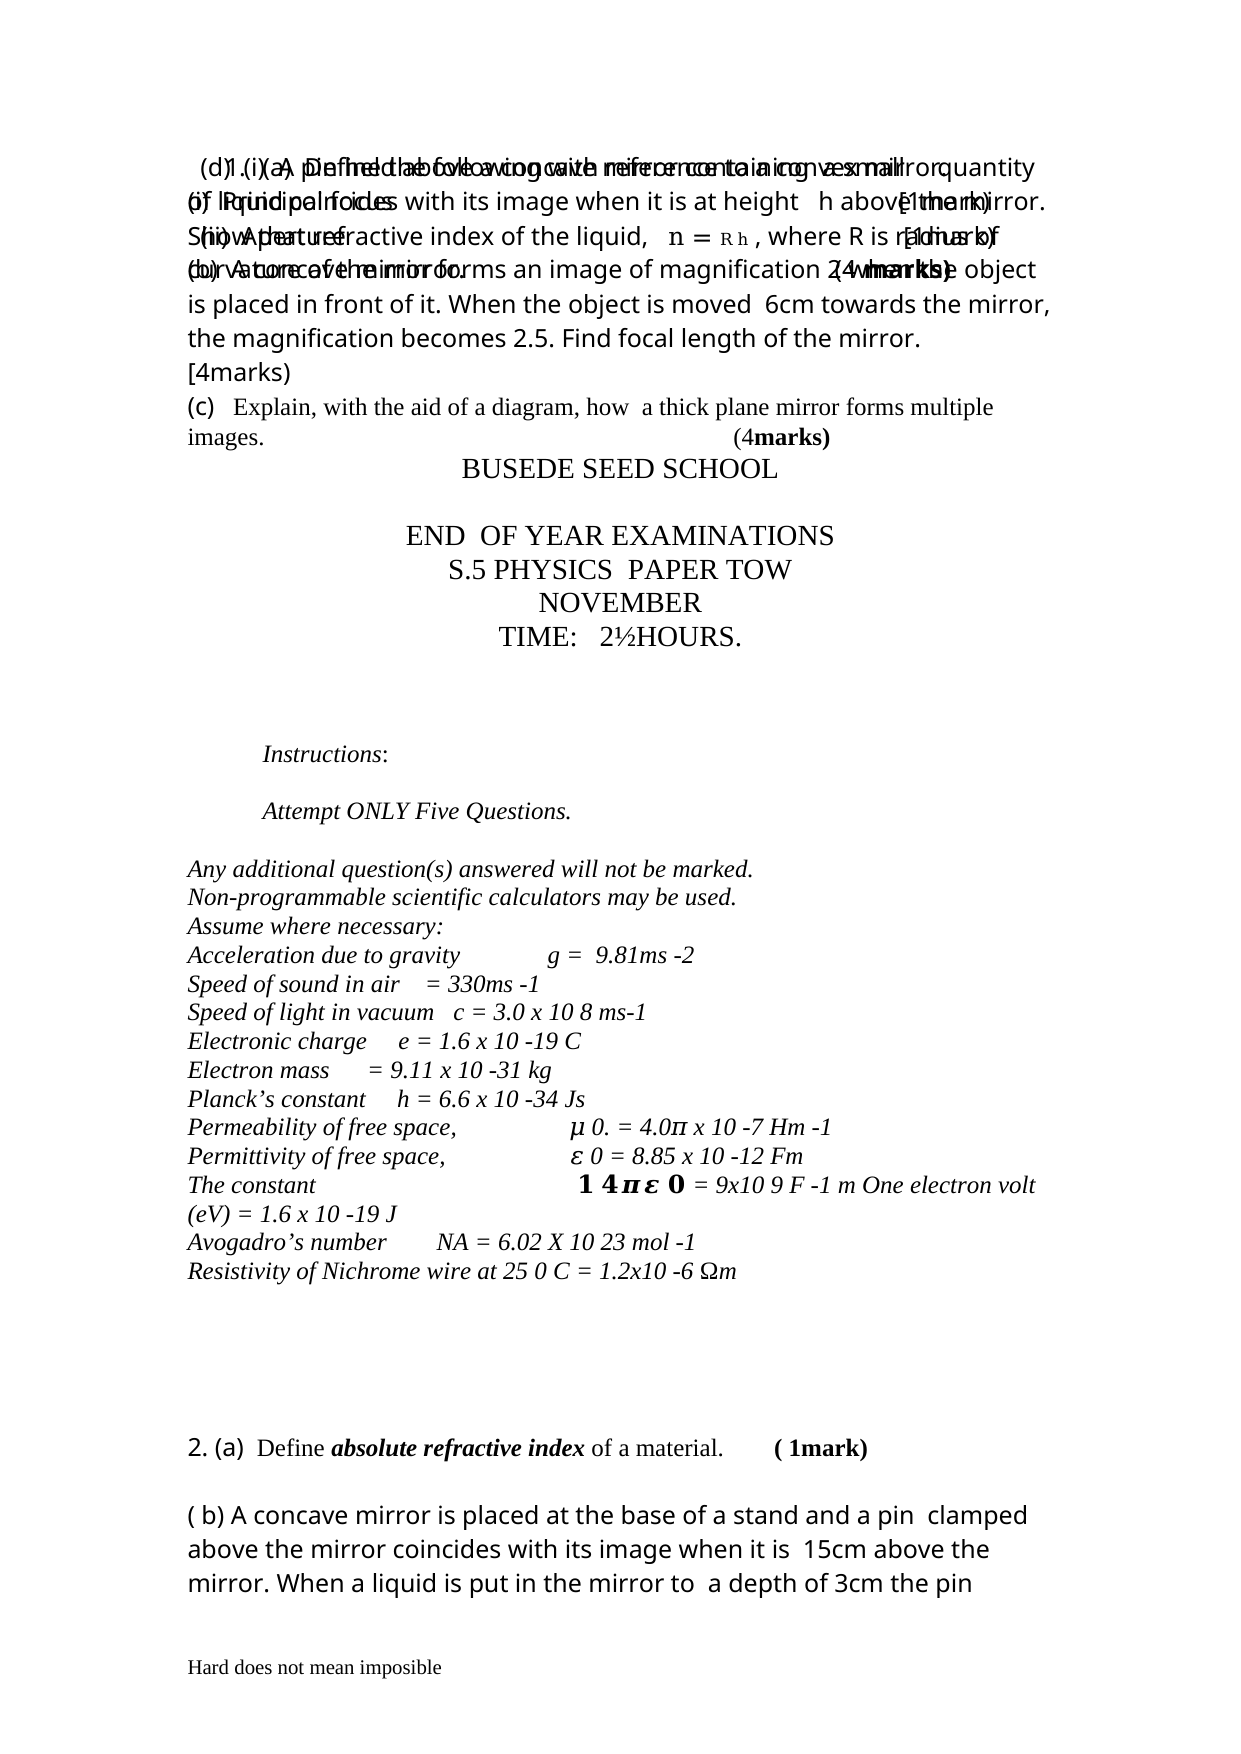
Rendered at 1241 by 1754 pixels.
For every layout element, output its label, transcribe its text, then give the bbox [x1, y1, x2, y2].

text Planck’s constant h = 6.6 x 10 -34 Js [187, 1084, 1053, 1112]
text END OF YEAR EXAMINATIONS [187, 518, 1053, 552]
text NOVEMBER [187, 585, 1053, 619]
text Non-programmable scientific calculators may be used. [187, 882, 1053, 911]
text Permeability of free space, 𝜇 0. = 4.0𝜋 x 10 -7 Hm -1 [187, 1112, 1053, 1141]
text Speed of light in vacuum c = 3.0 x 10 8 ms-1 [187, 997, 1053, 1026]
text (d) (i) A pin held above a concave mirror containing a small quantity of liquid coincides with its image when it is at height h above the mirror. Show that refractive index of the liquid, n = R h , where R is radius of curvature of the mirror. (4 marks) [187, 150, 1053, 286]
text Acceleration due to gravity g = 9.81ms -2 [187, 940, 1053, 969]
text Electronic charge e = 1.6 x 10 -19 C [187, 1026, 1053, 1055]
text 2. (a) Define absolute refractive index of a material. ( 1mark) [187, 1429, 1053, 1463]
text Attempt ONLY Five Questions. [187, 796, 1053, 825]
text Assume where necessary: [187, 911, 1053, 940]
text Permittivity of free space, 𝜀 0 = 8.85 x 10 -12 Fm [187, 1141, 1053, 1170]
text Speed of sound in air = 330ms -1 [187, 969, 1053, 997]
text (b) A concave mirror forms an image of magnification 2 when the object is placed in front of it. When the object is moved 6cm towards the mirror, the magnification becomes 2.5. Find focal length of the mirror. [4marks) [187, 286, 1053, 388]
text Avogadro’s number NA = 6.02 X 10 23 mol -1 [187, 1227, 1053, 1256]
text The constant 𝟏 𝟒𝝅𝜺 𝟎 = 9x10 9 F -1 m One electron volt (eV) = 1.6 x 10 -19 J [187, 1170, 1053, 1227]
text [187, 1497, 1053, 1600]
text TIME: 2½HOURS. [187, 619, 1053, 652]
text Electron mass = 9.11 x 10 -31 kg [187, 1055, 1053, 1084]
text Any additional question(s) answered will not be marked. [187, 854, 1053, 882]
text S.5 PHYSICS PAPER TOW [187, 552, 1053, 585]
text (c) Explain, with the aid of a diagram, how a thick plane mirror forms multiple images. (4marks) [187, 388, 1053, 451]
text Resistivity of Nichrome wire at 25 0 C = 1.2x10 -6 Ωm [187, 1256, 1053, 1285]
title BUSEDE SEED SCHOOL [187, 451, 1053, 485]
text Instructions: [187, 739, 1053, 767]
